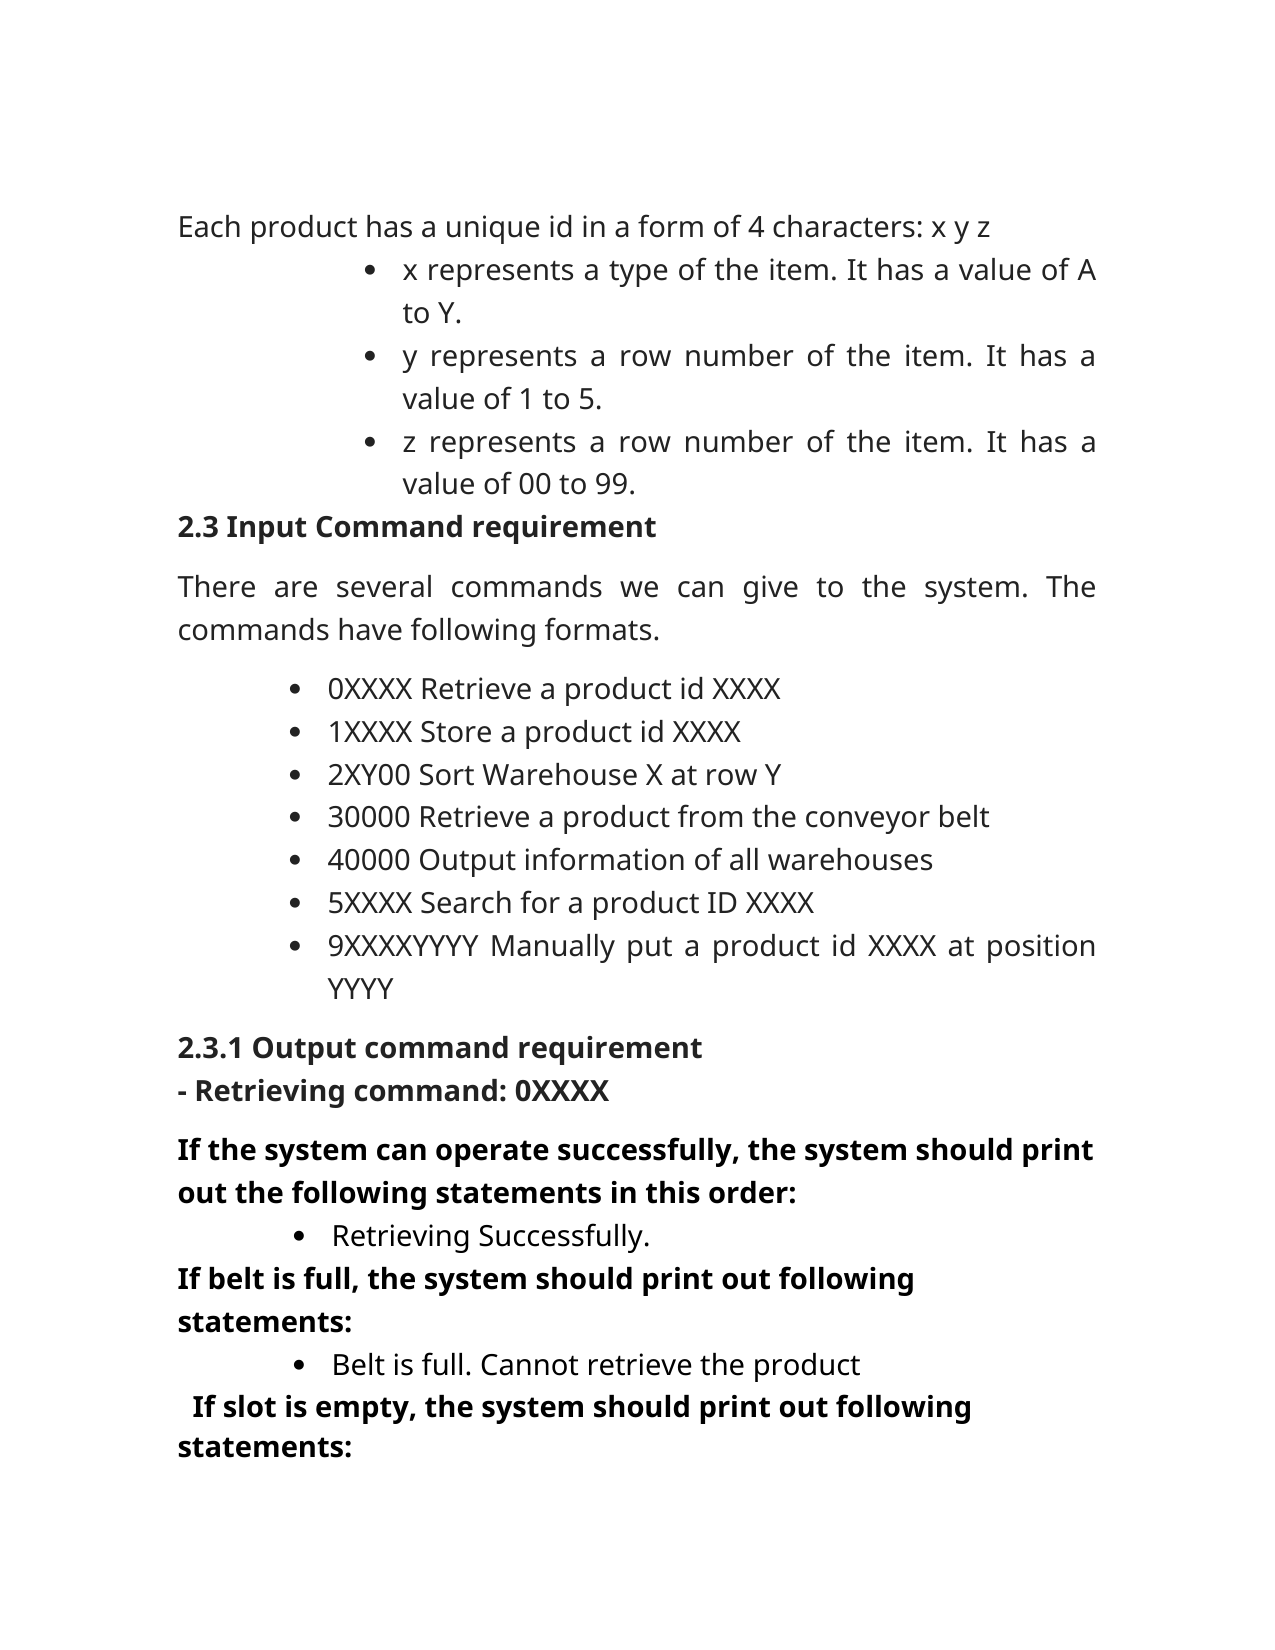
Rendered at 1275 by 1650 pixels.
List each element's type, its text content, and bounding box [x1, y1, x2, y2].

list 5XXXX Search for a product ID XXXX [290, 882, 1098, 922]
text Each product has a unique id in a form of 4 characters: x y z [177, 207, 1098, 246]
list z represents a row number of the item. It has a value of 00 to 99. [365, 421, 1098, 503]
list 30000 Retrieve a product from the conveyor belt [290, 797, 1098, 836]
text 2.3.1 Output command requirement - Retrieving command: 0XXXX [177, 1027, 1098, 1110]
text 2.3 Input Command requirement [177, 506, 1098, 546]
text If belt is full, the system should print out following statements: [177, 1258, 1098, 1341]
list Retrieving Successfully. [294, 1215, 1098, 1255]
text If the system can operate successfully, the system should print out the following statements in this order: [177, 1130, 1098, 1212]
list 0XXXX Retrieve a product id XXXX [290, 668, 1098, 708]
list x represents a type of the item. It has a value of A to Y. [365, 249, 1098, 332]
list 2XY00 Sort Warehouse X at row Y [290, 754, 1098, 793]
list 9XXXXYYYY Manually put a product id XXXX at position YYYY [290, 925, 1098, 1008]
text There are several commands we can give to the system. The commands have following formats. [177, 566, 1098, 648]
list y represents a row number of the item. It has a value of 1 to 5. [365, 335, 1098, 418]
list 1XXXX Store a product id XXXX [290, 711, 1098, 751]
list Belt is full. Cannot retrieve the product [294, 1344, 1098, 1383]
list 40000 Output information of all warehouses [290, 839, 1098, 879]
text If slot is empty, the system should print out following statements: [177, 1387, 1098, 1466]
